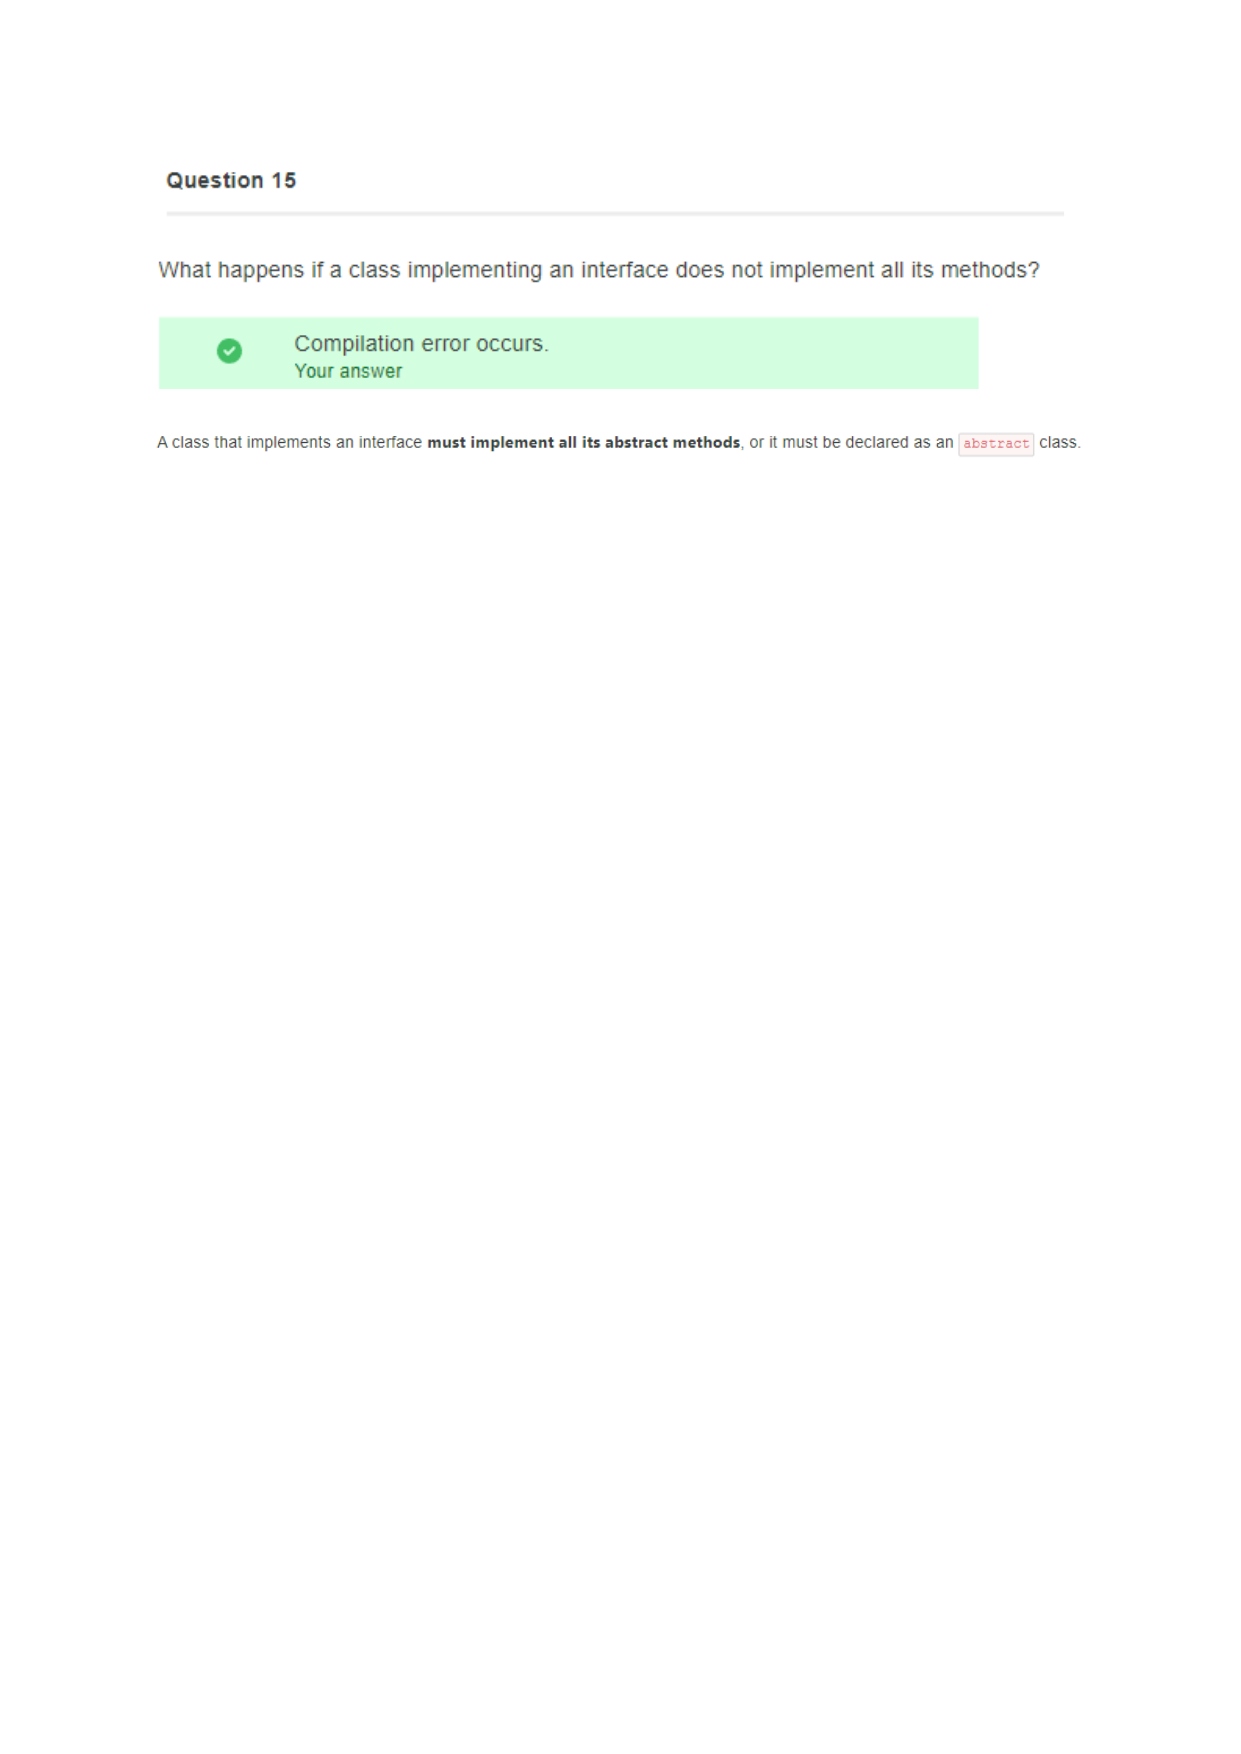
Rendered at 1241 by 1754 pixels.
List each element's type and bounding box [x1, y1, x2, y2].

picture [150, 407, 1091, 463]
picture [150, 150, 1065, 389]
